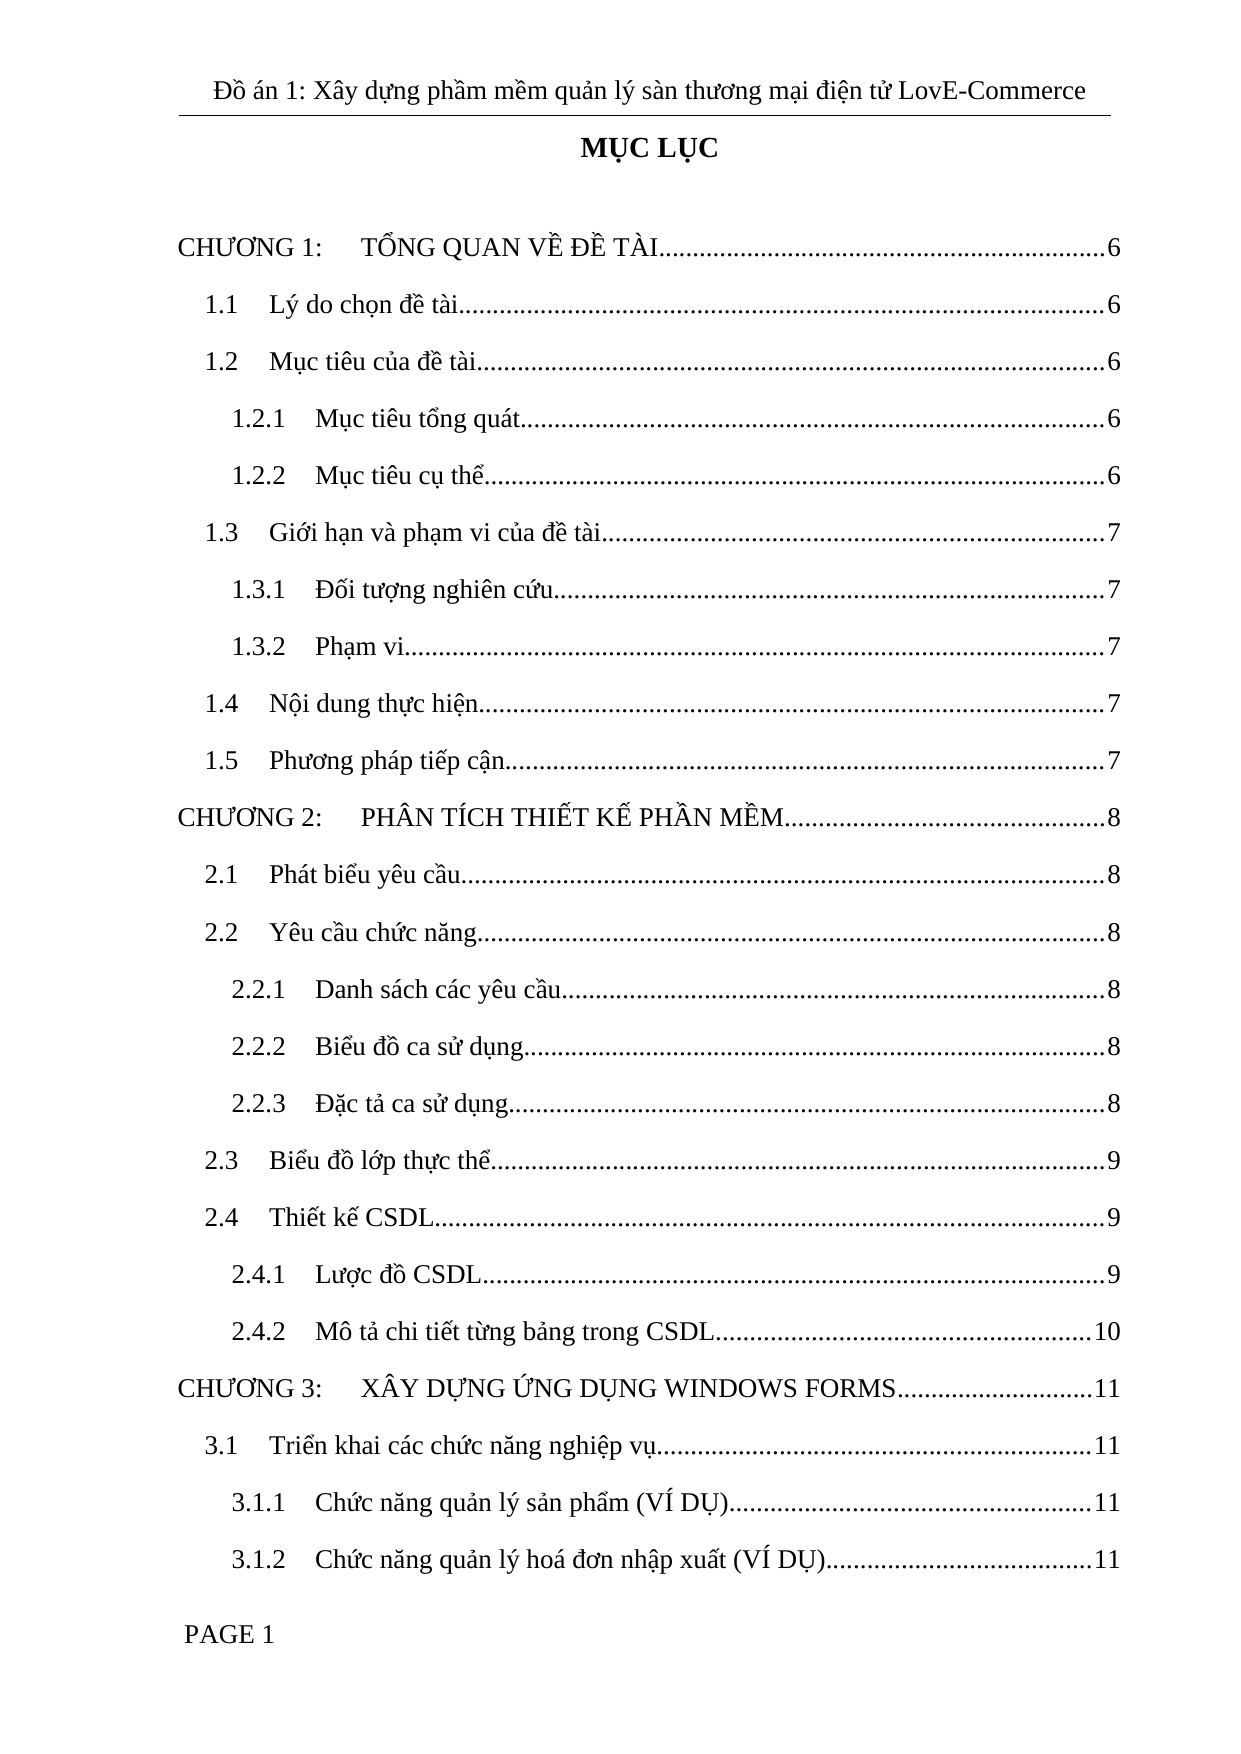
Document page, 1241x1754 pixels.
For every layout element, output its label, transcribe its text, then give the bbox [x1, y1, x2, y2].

text 3.1.1 Chức năng quản lý sản phẩm (VÍ DỤ) 11 [231, 1486, 1122, 1518]
text CHƯƠNG 2: PHÂN TÍCH THIẾT KẾ PHẦN MỀM 8 [177, 801, 1122, 833]
text 3.1.2 Chức năng quản lý hoá đơn nhập xuất (VÍ DỤ) 11 [231, 1543, 1122, 1575]
text MỤC LỤC [177, 130, 1122, 163]
text 1.1 Lý do chọn đề tài 6 [204, 288, 1122, 319]
text 1.3 Giới hạn và phạm vi của đề tài 7 [204, 516, 1122, 547]
text 2.2.2 Biểu đồ ca sử dụng 8 [231, 1030, 1122, 1061]
text 2.2.3 Đặc tả ca sử dụng 8 [231, 1087, 1122, 1118]
text CHƯƠNG 3: XÂY DỰNG ỨNG DỤNG WINDOWS FORMS 11 [177, 1372, 1122, 1403]
text 2.1 Phát biểu yêu cầu 8 [204, 858, 1122, 890]
text 1.3.1 Đối tượng nghiên cứu 7 [231, 573, 1122, 604]
text 2.4.1 Lược đồ CSDL 9 [231, 1258, 1122, 1289]
text 1.2.1 Mục tiêu tổng quát 6 [231, 402, 1122, 433]
text 2.3 Biểu đồ lớp thực thể 9 [204, 1144, 1122, 1175]
text 1.3.2 Phạm vi 7 [231, 630, 1122, 661]
text 1.4 Nội dung thực hiện 7 [204, 687, 1122, 718]
text 1.5 Phương pháp tiếp cận 7 [204, 744, 1122, 776]
text 2.4 Thiết kế CSDL 9 [204, 1201, 1122, 1232]
text 2.2 Yêu cầu chức năng 8 [204, 916, 1122, 947]
text 1.2.2 Mục tiêu cụ thể 6 [231, 459, 1122, 490]
text 3.1 Triển khai các chức năng nghiệp vụ 11 [204, 1429, 1122, 1461]
text 2.2.1 Danh sách các yêu cầu 8 [231, 973, 1122, 1004]
text CHƯƠNG 1: TỔNG QUAN VỀ ĐỀ TÀI 6 [177, 231, 1122, 262]
text 2.4.2 Mô tả chi tiết từng bảng trong CSDL 10 [231, 1315, 1122, 1346]
text 1.2 Mục tiêu của đề tài 6 [204, 345, 1122, 376]
